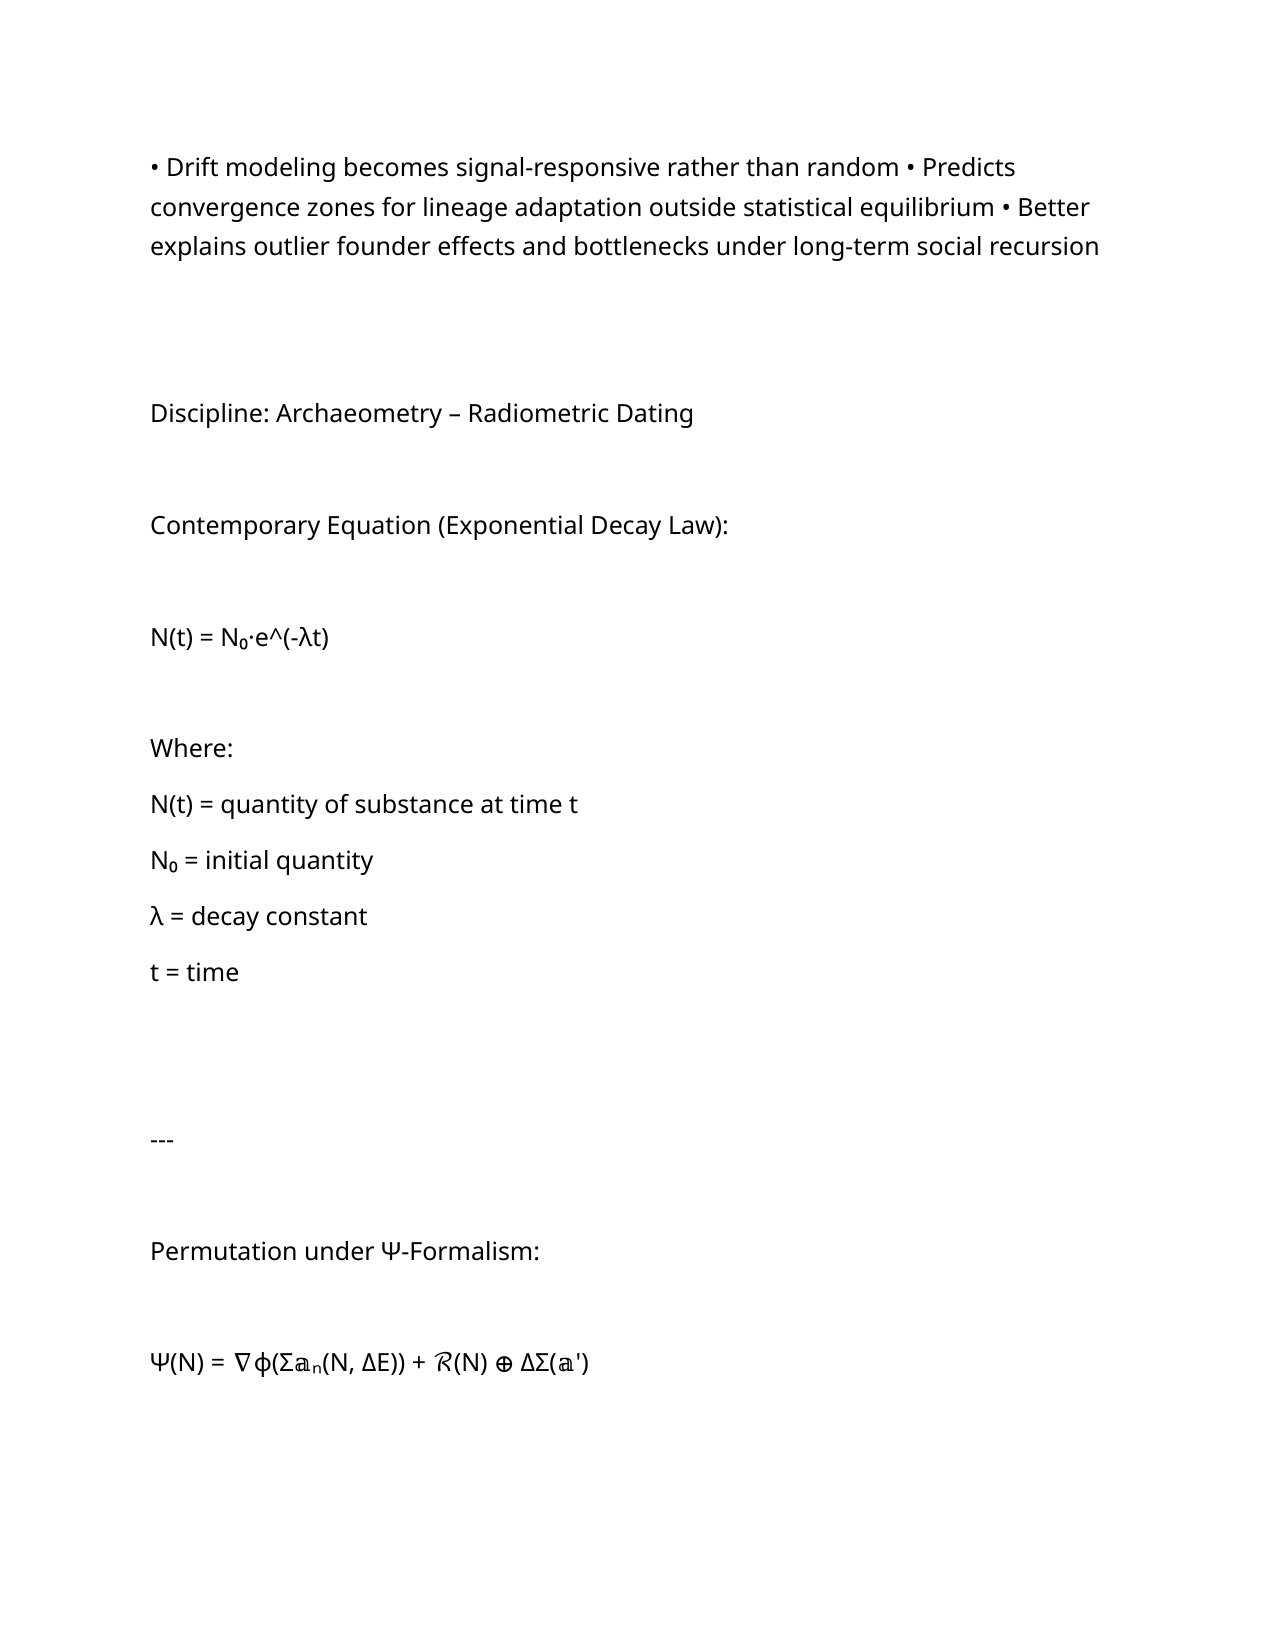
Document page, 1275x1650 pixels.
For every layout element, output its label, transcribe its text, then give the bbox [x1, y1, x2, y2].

text --- [150, 1122, 1125, 1156]
text N(t) = N₀·e^(-λt) [150, 619, 1125, 653]
text Discipline: Archaeometry – Radiometric Dating [150, 396, 1125, 430]
text Ψ(N) = ∇ϕ(Σ𝕒ₙ(N, ΔE)) + ℛ(N) ⊕ ΔΣ(𝕒') [150, 1345, 1125, 1379]
text Where: [150, 731, 1125, 765]
text Contemporary Equation (Exponential Decay Law): [150, 507, 1125, 542]
text • Drift modeling becomes signal-responsive rather than random • Predicts convergence zones for lineage adaptation outside statistical equilibrium • Better explains outlier founder effects and bottlenecks under long-term social recursion [150, 150, 1125, 262]
text N(t) = quantity of substance at time t [150, 787, 1125, 821]
text N₀ = initial quantity [150, 842, 1125, 877]
text t = time [150, 954, 1125, 988]
text λ = decay constant [150, 898, 1125, 932]
text Permutation under Ψ-Formalism: [150, 1233, 1125, 1267]
